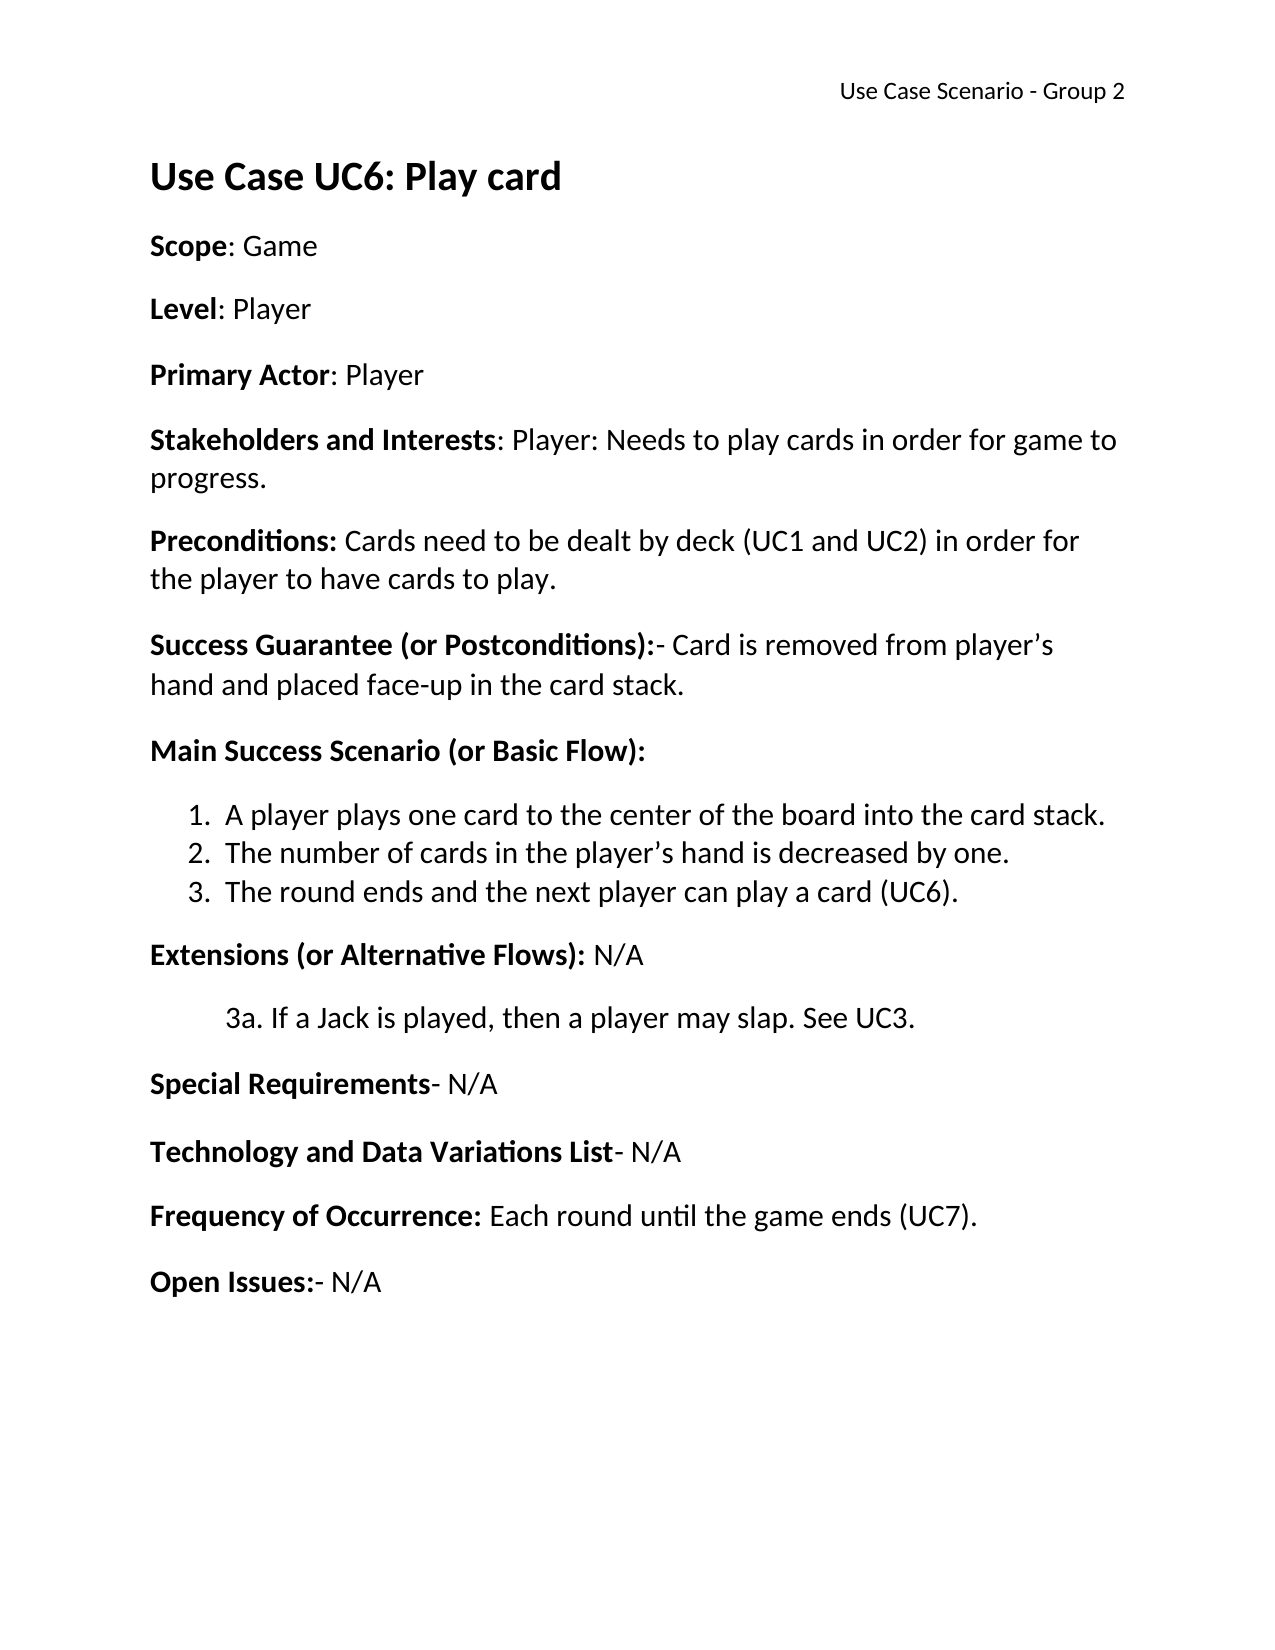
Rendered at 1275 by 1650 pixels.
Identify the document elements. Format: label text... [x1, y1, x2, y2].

text Open Issues: - N/A [150, 1259, 1125, 1302]
text Primary Actor: Player [150, 352, 1125, 395]
text Preconditions: Cards need to be dealt by deck (UC1 and UC2) in order for the player to have cards to play. [150, 521, 1125, 597]
text Extensions (or Alternative Flows): N/A [150, 935, 1125, 973]
text Main Success Scenario (or Basic Flow): [150, 728, 1125, 771]
text Frequency of Occurrence: Each round until the game ends (UC7). [150, 1196, 1125, 1234]
text Special Requirements - N/A [150, 1061, 1125, 1104]
list The round ends and the next player can play a card (UC6). [187, 872, 1125, 910]
list The number of cards in the player’s hand is decreased by one. [187, 834, 1125, 872]
text 3a. If a Jack is played, then a player may slap. See UC3. [150, 998, 1125, 1036]
text Level: Player [150, 289, 1125, 327]
text Use Case UC6: Play card [150, 150, 1125, 201]
text Success Guarantee (or Postconditions): - Card is removed from player’s hand and placed face-up in the card stack. [150, 622, 1125, 703]
text Stakeholders and Interests: Player: Needs to play cards in order for game to progress. [150, 420, 1125, 496]
list A player plays one card to the center of the board into the card stack. [187, 796, 1125, 834]
text Technology and Data Variations List - N/A [150, 1129, 1125, 1171]
text Scope: Game [150, 226, 1125, 264]
